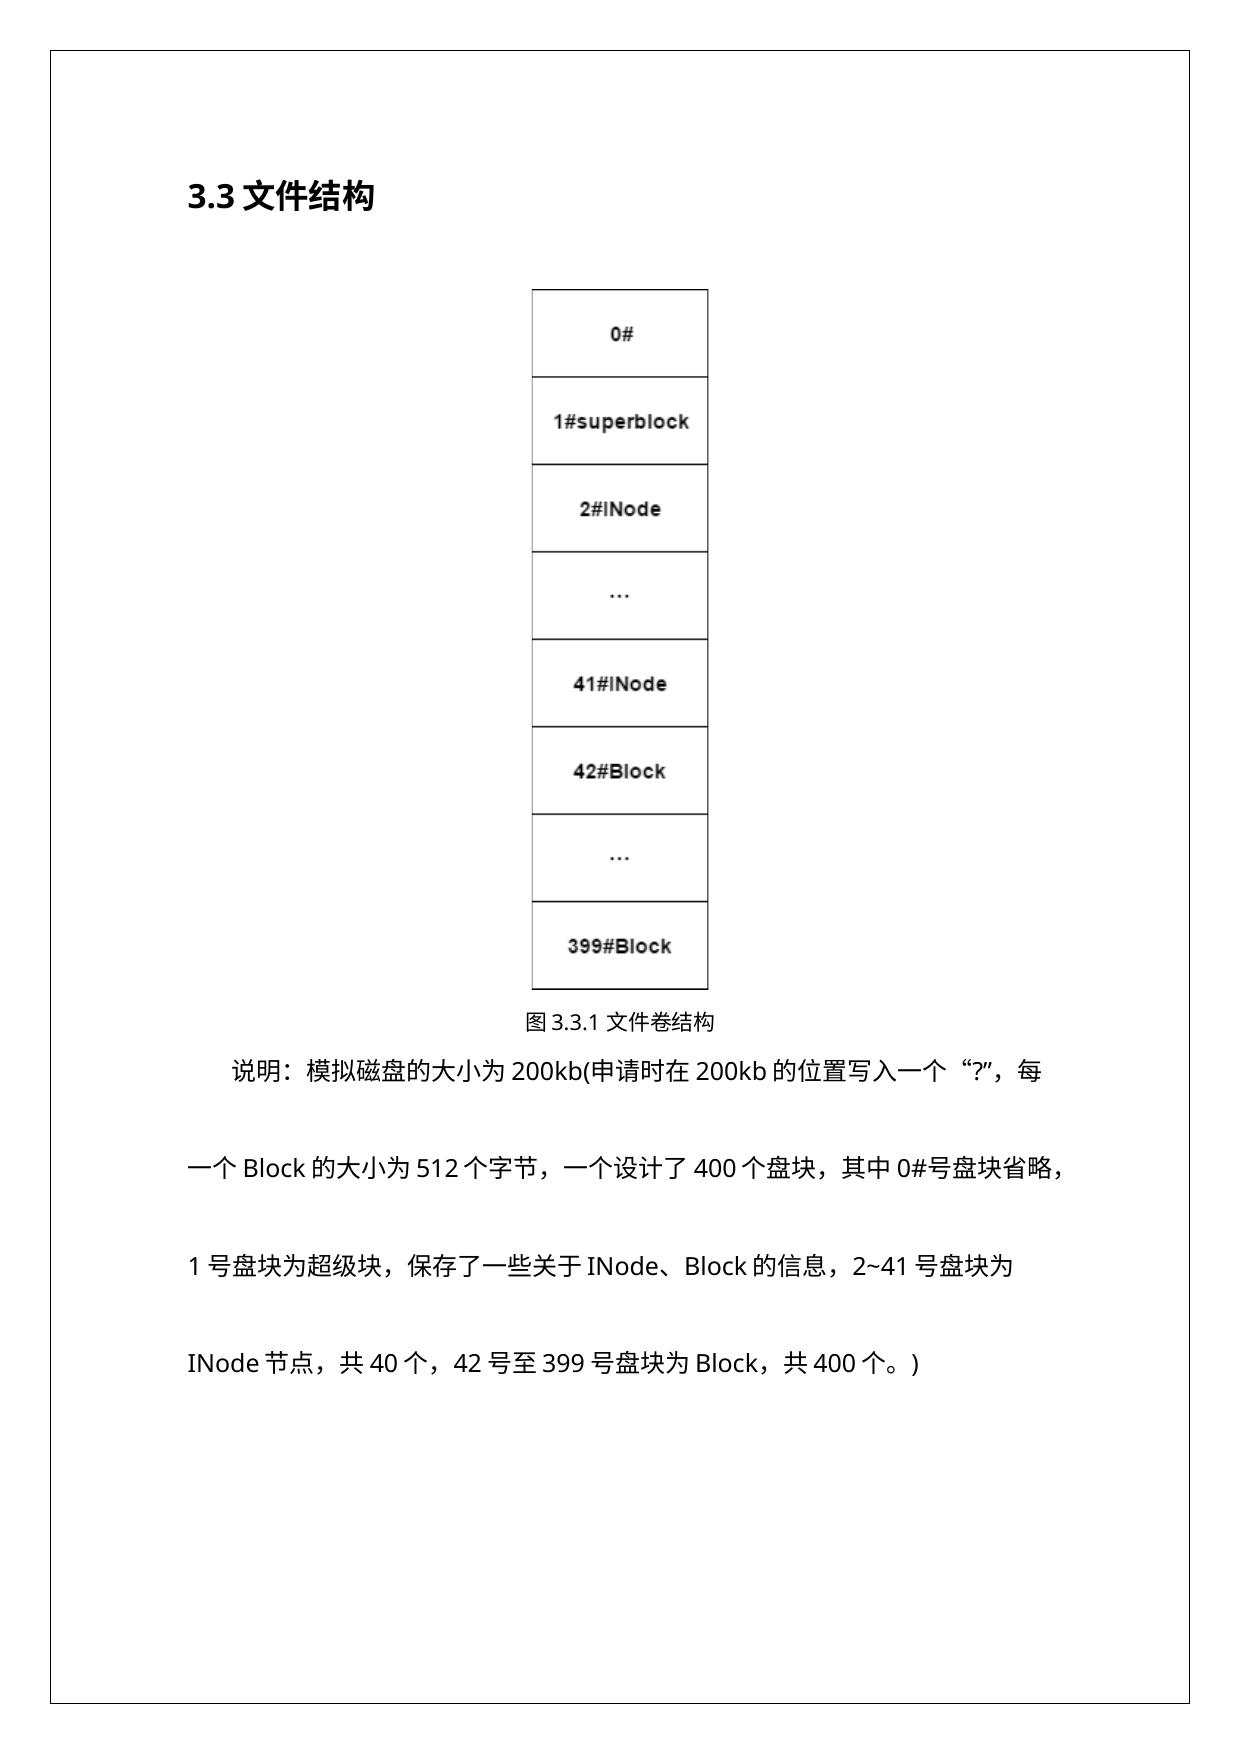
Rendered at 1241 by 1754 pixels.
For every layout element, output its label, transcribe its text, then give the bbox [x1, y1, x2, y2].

subtitle 3.3文件结构 [187, 162, 1053, 227]
picture [531, 289, 709, 990]
text 说明：模拟磁盘的大小为200kb(申请时在200kb的位置写入一个“?”，每一个Block的大小为512个字节，一个设计了400个盘块，其中0#号盘块省略，1号盘块为超级块，保存了一些关于INode、Block的信息，2~41号盘块为INode节点，共40个，42号至399号盘块为Block，共400个。) [187, 1037, 1053, 1394]
text 图3.3.1 文件卷结构 [187, 1004, 1053, 1037]
